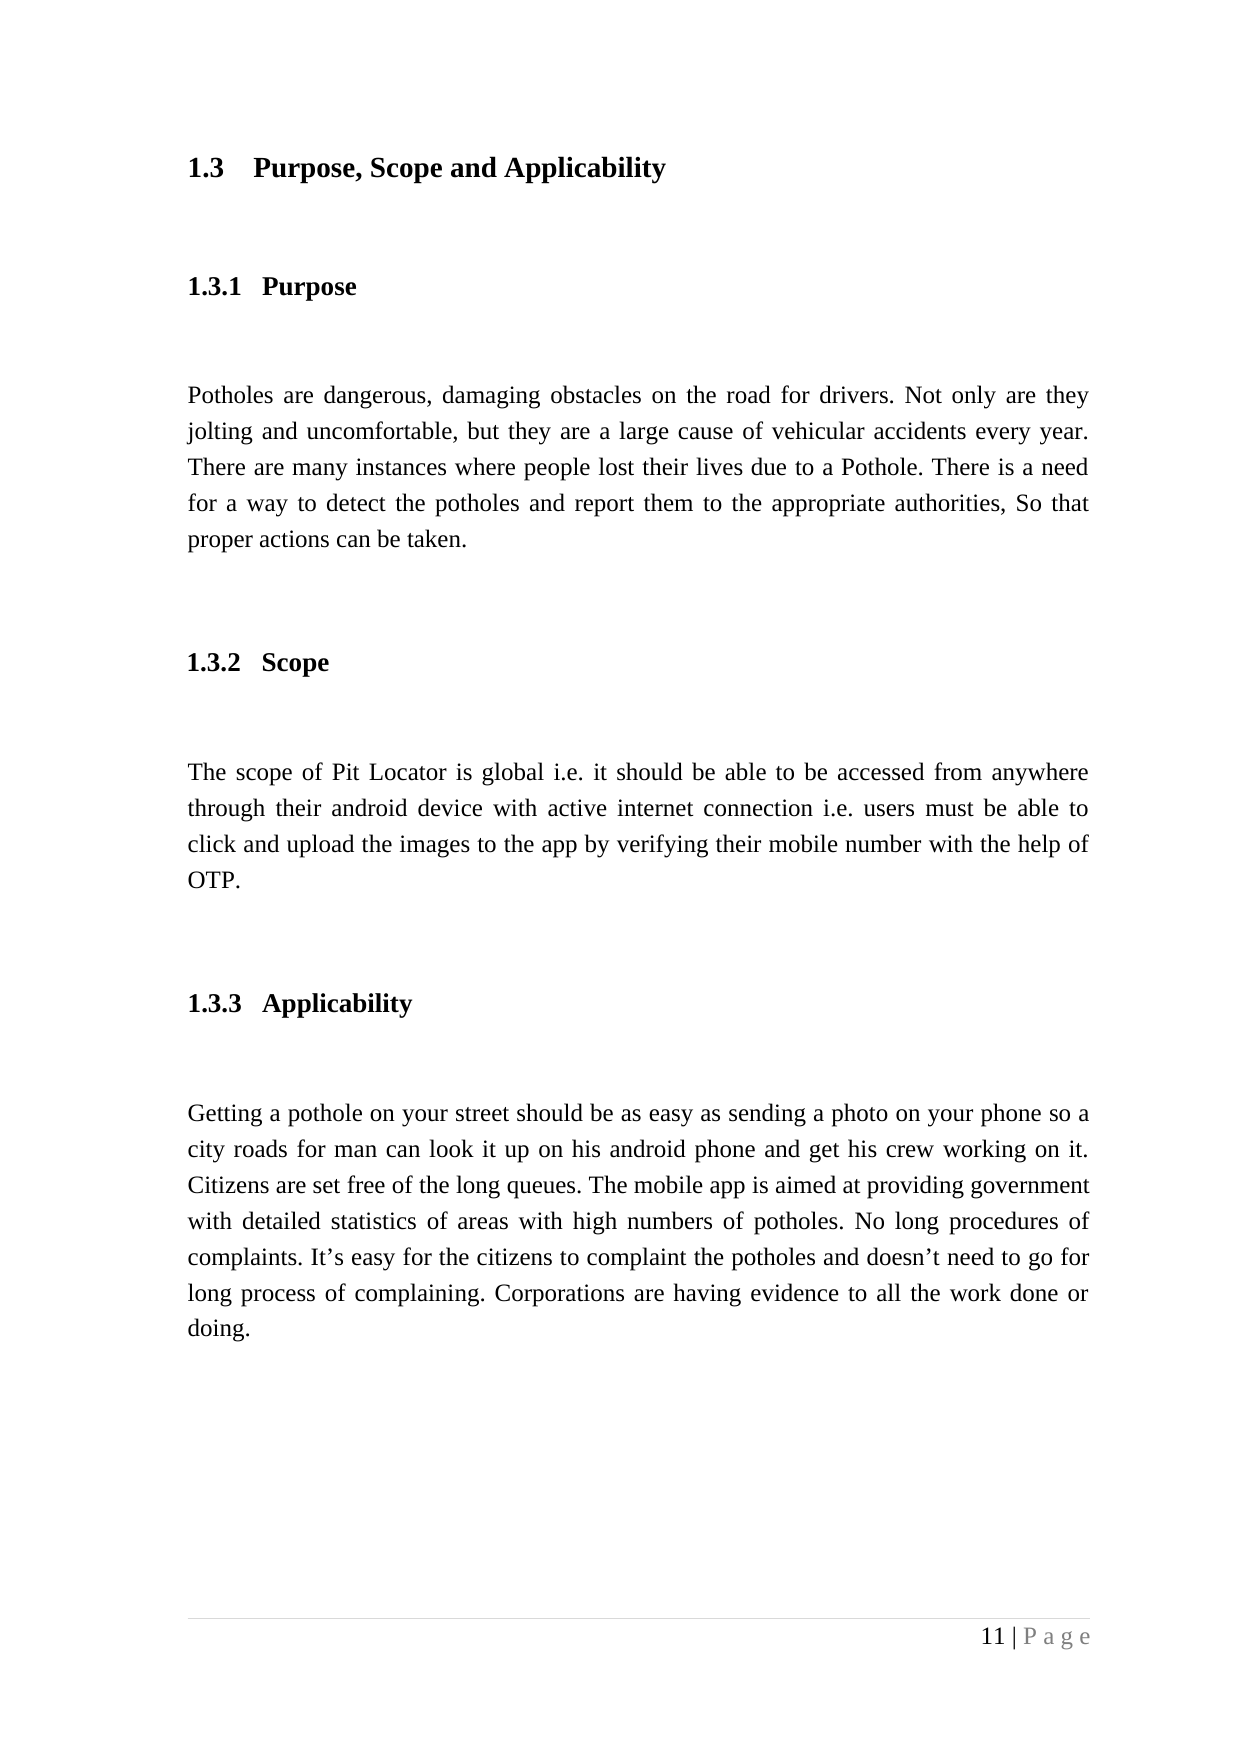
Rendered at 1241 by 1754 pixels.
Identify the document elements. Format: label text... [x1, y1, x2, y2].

text 1.3.3 Applicability [187, 987, 1090, 1018]
text Getting a pothole on your street should be as easy as sending a photo on your phone so a city roads for man can look it up on his android phone and get his crew working on it. Citizens are set free of the long queues. The mobile app is aimed at providing government with detailed statistics of areas with high numbers of potholes. No long procedures of complaints. It’s easy for the citizens to complaint the potholes and doesn’t need to go for long process of complaining. Corporations are having evidence to all the work done or doing. [187, 1098, 1090, 1342]
text Potholes are dangerous, damaging obstacles on the road for drivers. Not only are they jolting and uncomfortable, but they are a large cause of vehicular accidents every year. There are many instances where people lost their lives due to a Pothole. There is a need for a way to detect the potholes and report them to the appropriate authorities, So that proper actions can be taken. [187, 381, 1090, 553]
list Scope [186, 646, 1090, 678]
text The scope of Pit Locator is global i.e. it should be able to be accessed from anywhere through their android device with active internet connection i.e. users must be able to click and upload the images to the app by verifying their mobile number with the help of OTP. [187, 757, 1090, 894]
text 1.3.1 Purpose [187, 270, 1090, 301]
text 1.3 Purpose, Scope and Applicability [187, 150, 1090, 183]
